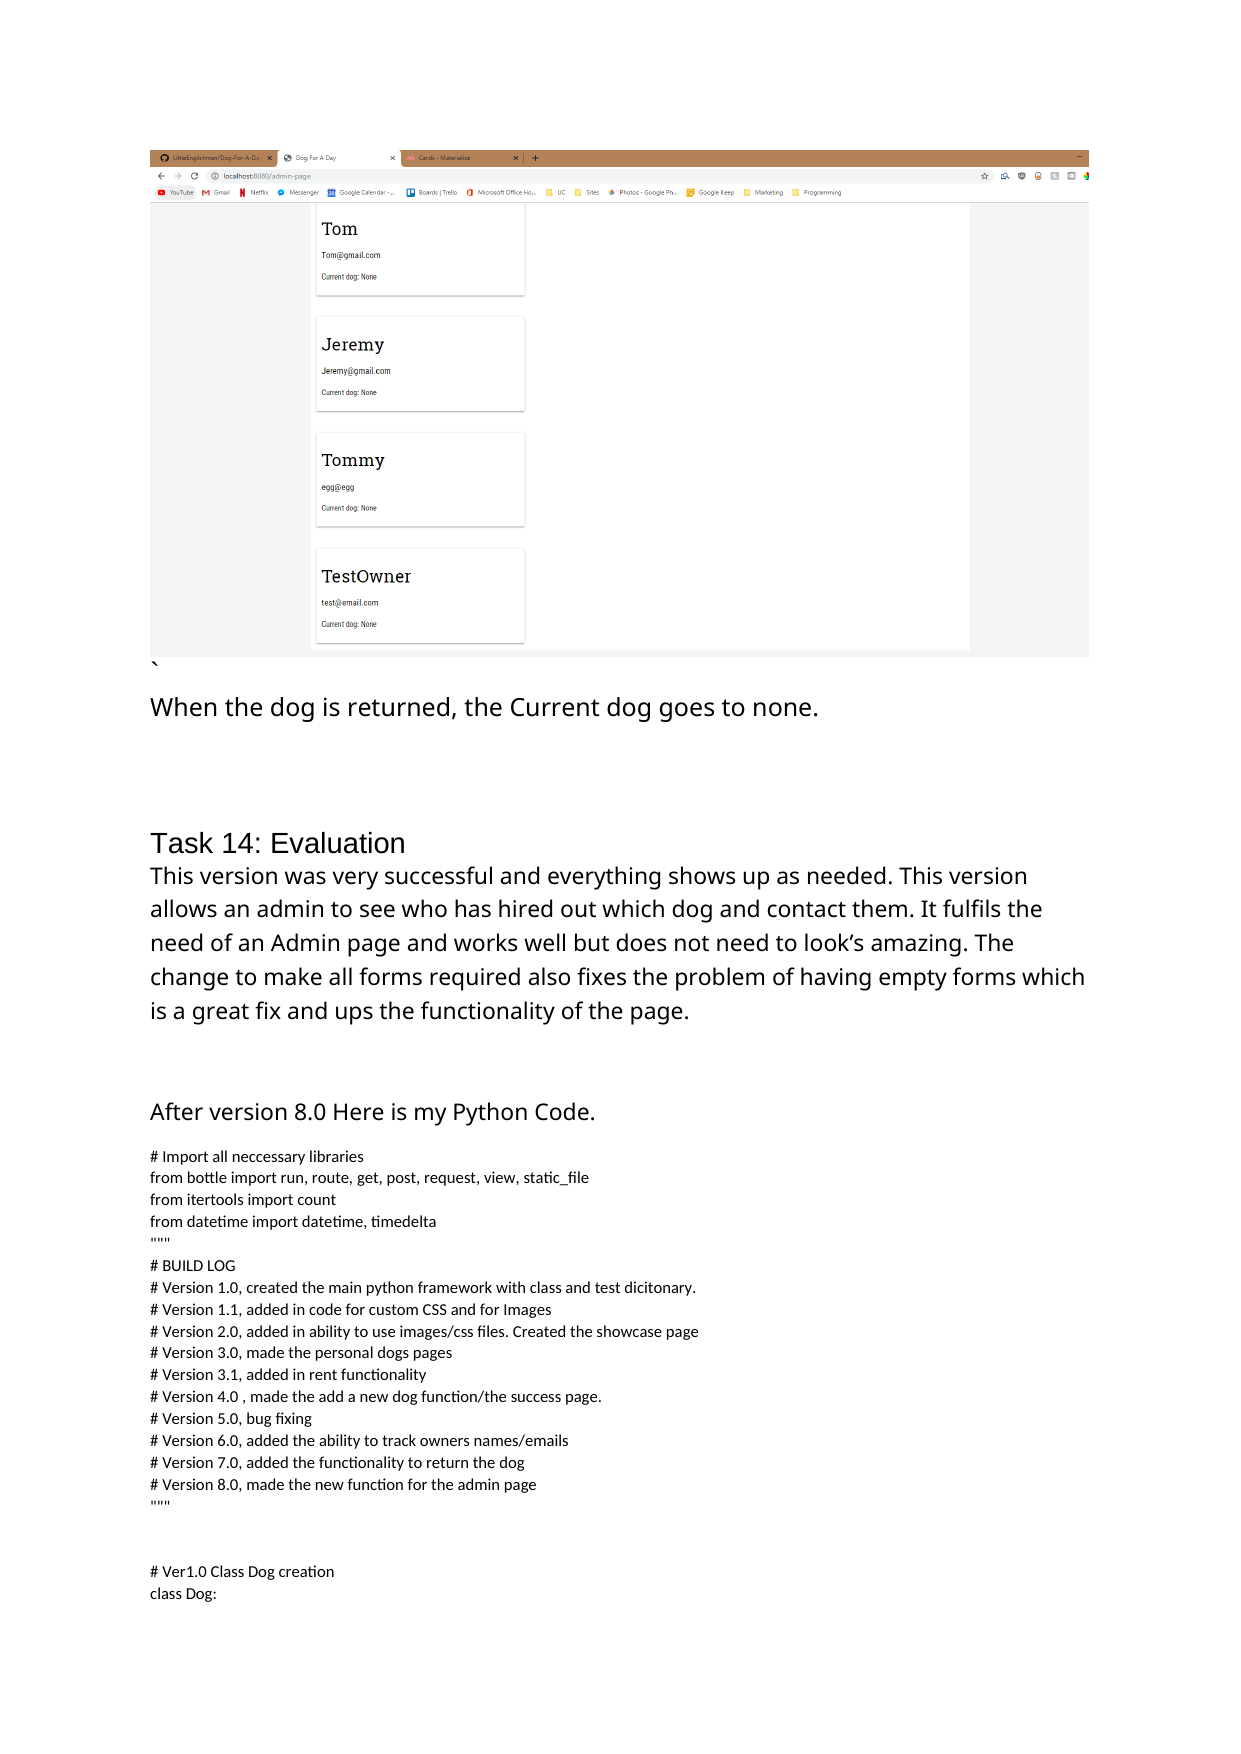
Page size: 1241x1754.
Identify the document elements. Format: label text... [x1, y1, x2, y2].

text from datetime import datetime, timedelta [150, 1211, 1090, 1232]
text """ [150, 1233, 1090, 1254]
text # Version 2.0, added in ability to use images/css files. Created the showcase page [150, 1321, 1090, 1341]
text # Ver1.0 Class Dog creation [150, 1561, 1090, 1582]
text This version was very successful and everything shows up as needed. This version allows an admin to see who has hired out which dog and contact them. It fulfils the need of an Admin page and works well but does not need to look’s amazing. The change to make all forms required also fixes the problem of having empty forms which is a great fix and ups the functionality of the page. [150, 859, 1090, 1026]
text After version 8.0 Here is my Python Code. [150, 1095, 1090, 1127]
text Task 14: Evaluation [150, 826, 1090, 859]
text # Version 6.0, added the ability to track owners names/emails [150, 1430, 1090, 1451]
text # Version 1.1, added in code for custom CSS and for Images [150, 1299, 1090, 1319]
text """ [150, 1496, 1090, 1516]
text # Version 5.0, bug fixing [150, 1408, 1090, 1429]
picture [150, 150, 1089, 657]
text from bottle import run, route, get, post, request, view, static_file [150, 1168, 1090, 1188]
text # Version 7.0, added the functionality to return the dog [150, 1452, 1090, 1472]
text # Version 1.0, created the main python framework with class and test dicitonary. [150, 1277, 1090, 1297]
text # Version 4.0 , made the add a new dog function/the success page. [150, 1386, 1090, 1407]
text # Version 3.0, made the personal dogs pages [150, 1343, 1090, 1363]
text # Version 3.1, added in rent functionality [150, 1364, 1090, 1385]
text # Import all neccessary libraries [150, 1146, 1090, 1166]
text class Dog: [150, 1583, 1090, 1604]
text When the dog is returned, the Current dog goes to none. [150, 690, 1090, 724]
text # BUILD LOG [150, 1255, 1090, 1276]
text from itertools import count [150, 1189, 1090, 1210]
text # Version 8.0, made the new function for the admin page [150, 1474, 1090, 1494]
